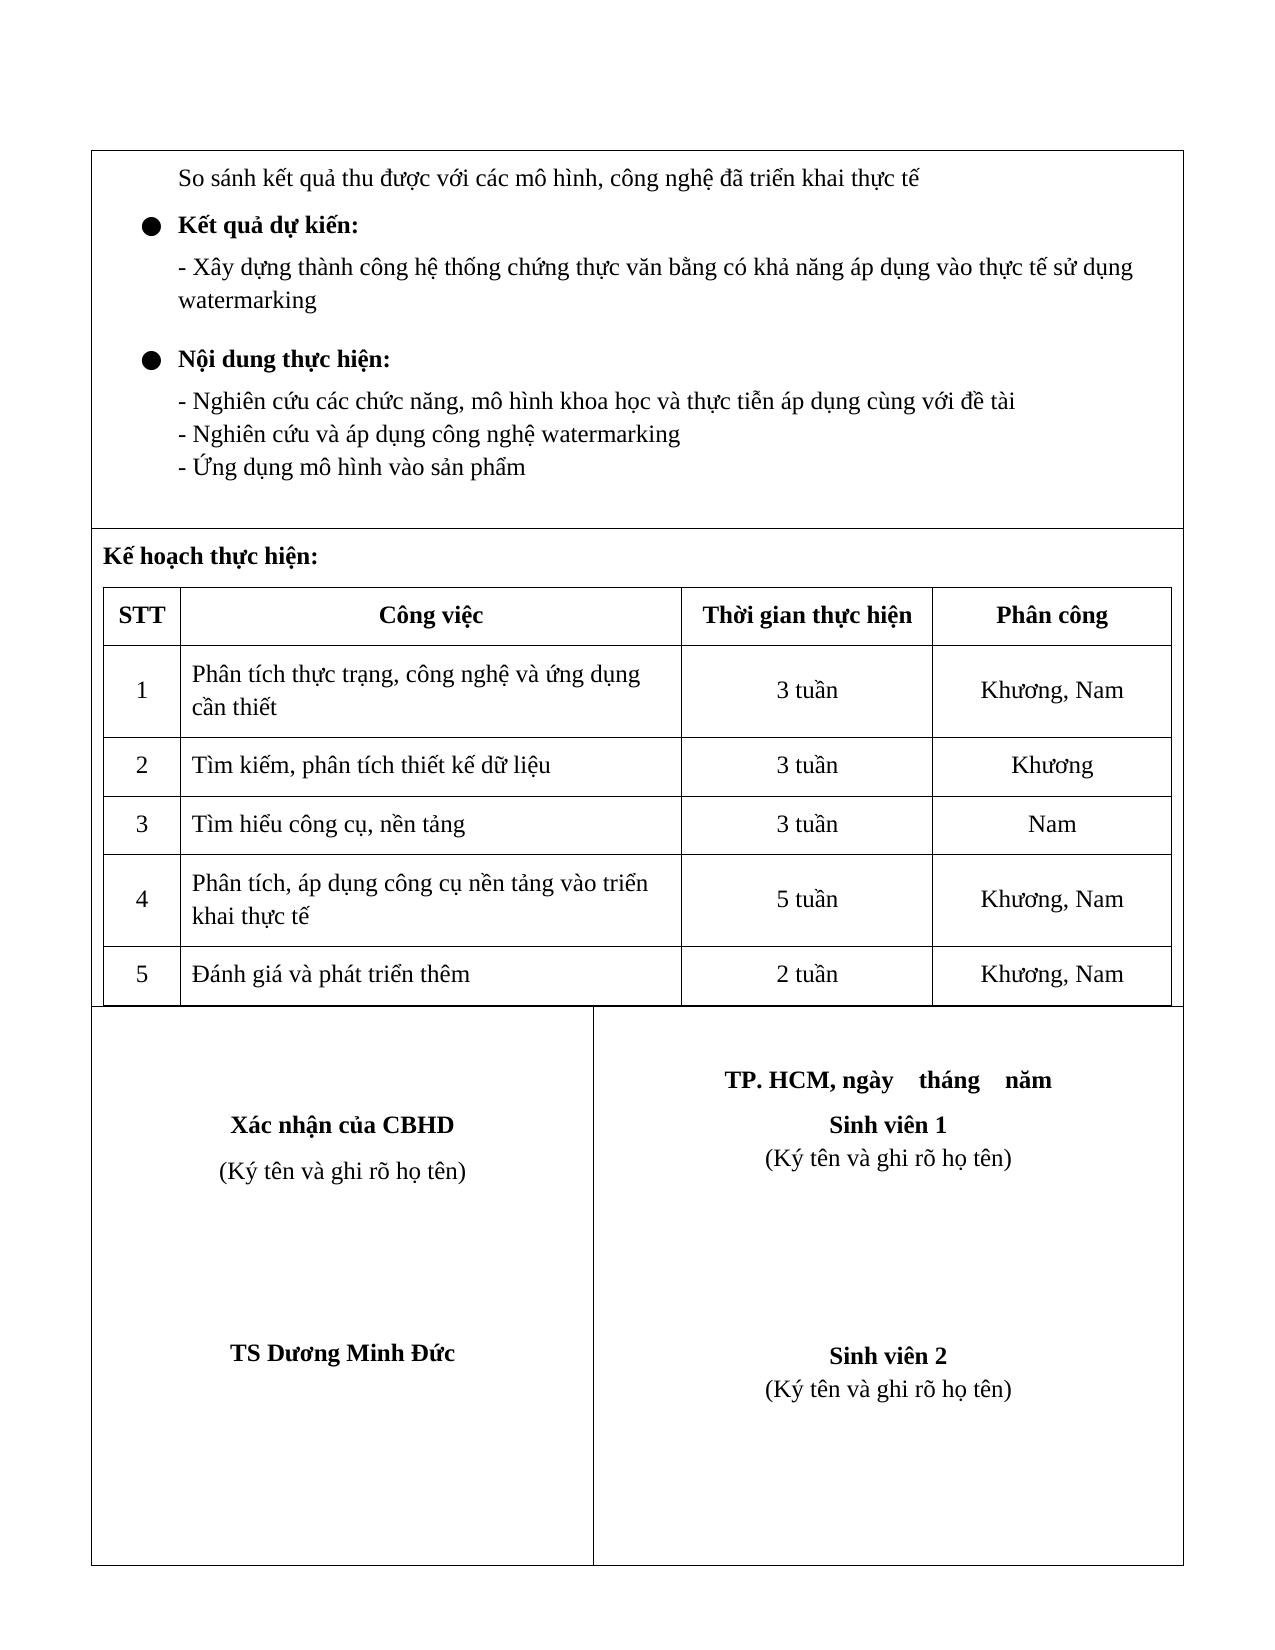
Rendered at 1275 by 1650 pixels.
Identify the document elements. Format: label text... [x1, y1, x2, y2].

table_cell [92, 1007, 593, 1565]
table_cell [92, 151, 1183, 527]
table_cell Kế hoạch thực hiện: [92, 529, 1183, 1006]
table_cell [594, 1007, 1183, 1565]
